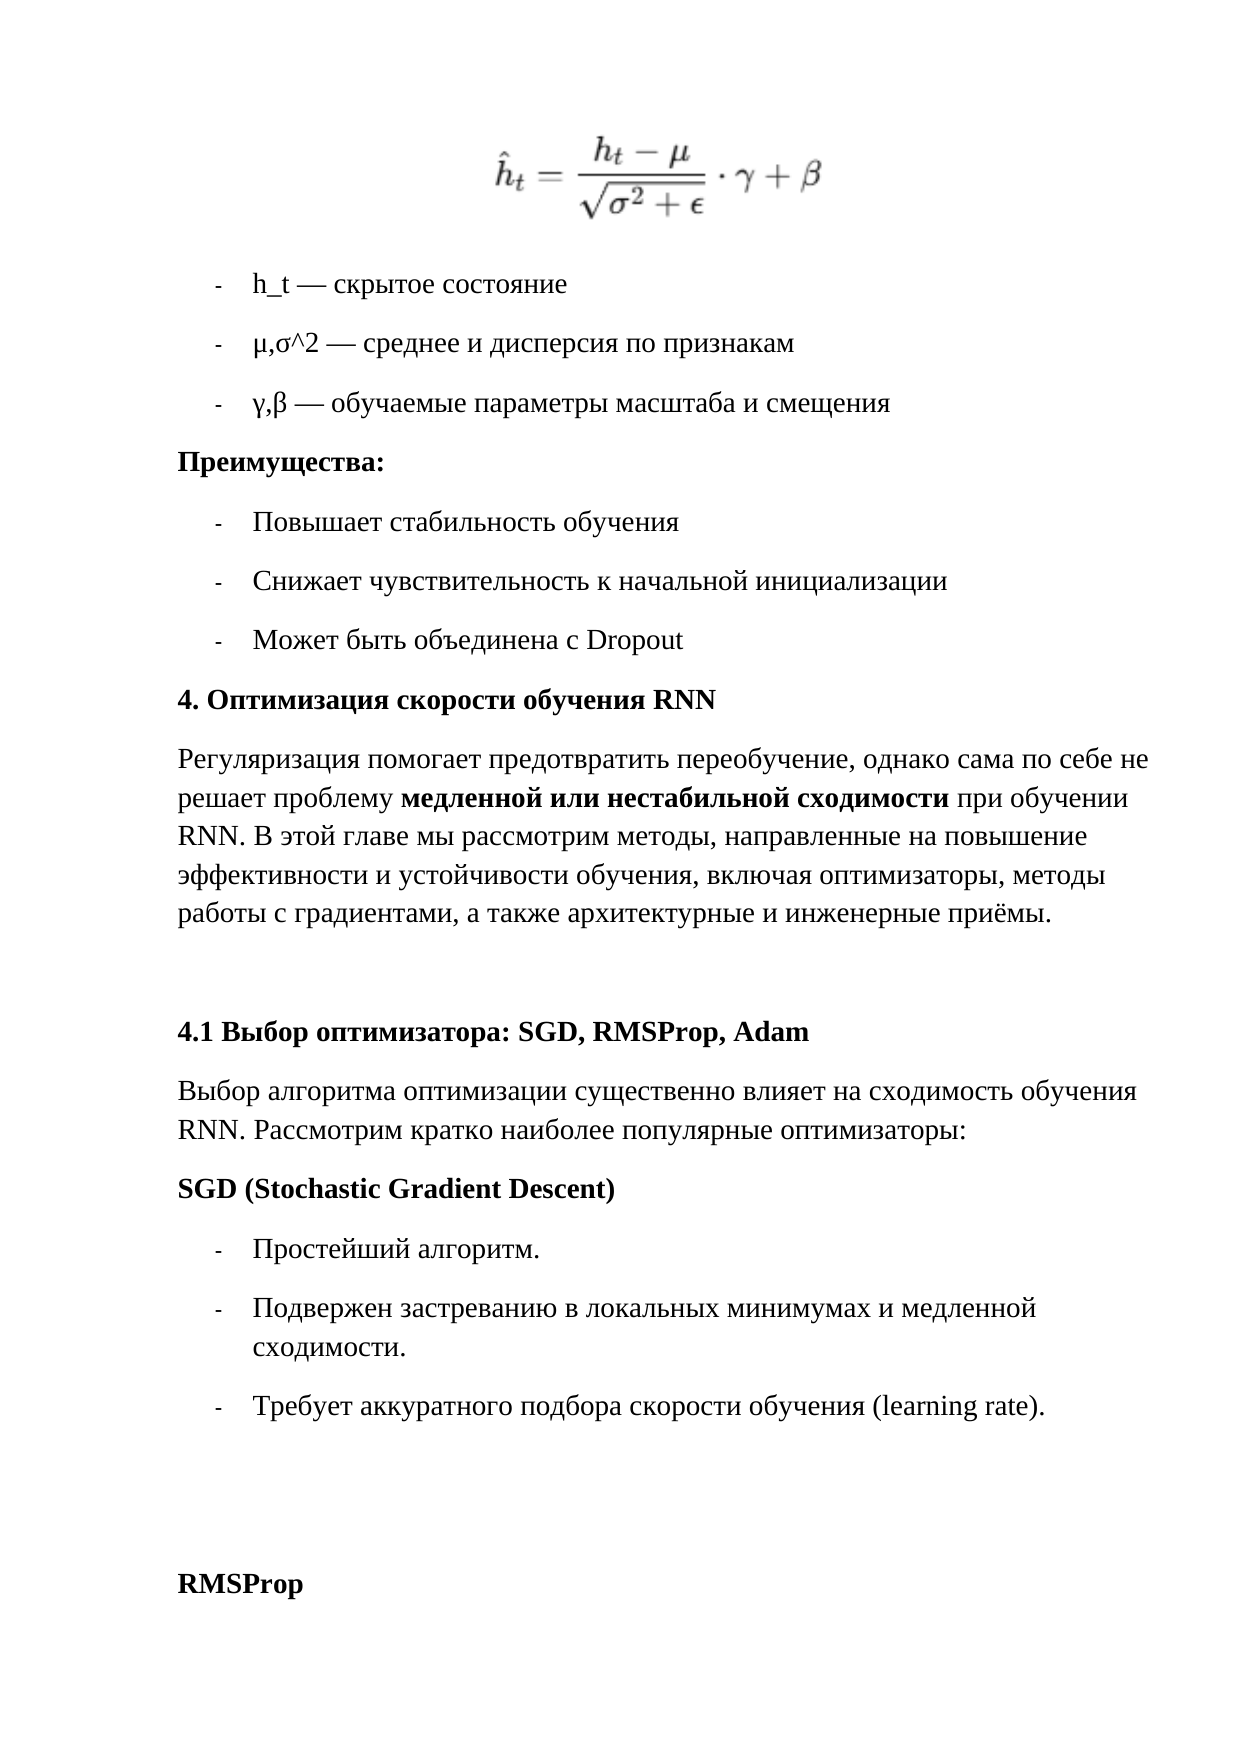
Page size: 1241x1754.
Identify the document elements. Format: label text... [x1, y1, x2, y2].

list Снижает чувствительность к начальной инициализации [215, 563, 1152, 597]
list Подвержен застреванию в локальных минимумах и медленной сходимости. [215, 1290, 1152, 1362]
list Требует аккуратного подбора скорости обучения (learning rate). [215, 1388, 1152, 1422]
list Простейший алгоритм. [215, 1231, 1152, 1264]
list Может быть объединена с Dropout [215, 622, 1152, 656]
text Выбор алгоритма оптимизации существенно влияет на сходимость обучения RNN. Рассмотрим кратко наиболее популярные оптимизаторы: [177, 1073, 1152, 1146]
text 4. Оптимизация скорости обучения RNN [177, 682, 1152, 715]
list γ,β — обучаемые параметры масштаба и смещения [215, 385, 1152, 418]
text SGD (Stochastic Gradient Descent) [177, 1171, 1152, 1205]
list h_t​ — скрытое состояние [215, 266, 1152, 300]
text Преимущества: [177, 444, 1152, 478]
list μ,σ^2 — среднее и дисперсия по признакам [215, 326, 1152, 359]
list Повышает стабильность обучения [215, 504, 1152, 537]
text RMSProp [177, 1566, 1152, 1600]
text Регуляризация помогает предотвратить переобучение, однако сама по себе не решает проблему медленной или нестабильной сходимости при обучении RNN. В этой главе мы рассмотрим методы, направленные на повышение эффективности и устойчивости обучения, включая оптимизаторы, методы работы с градиентами, а также архитектурные и инженерные приёмы. [177, 741, 1152, 929]
picture [468, 118, 861, 242]
text 4.1 Выбор оптимизатора: SGD, RMSProp, Adam [177, 1014, 1152, 1048]
